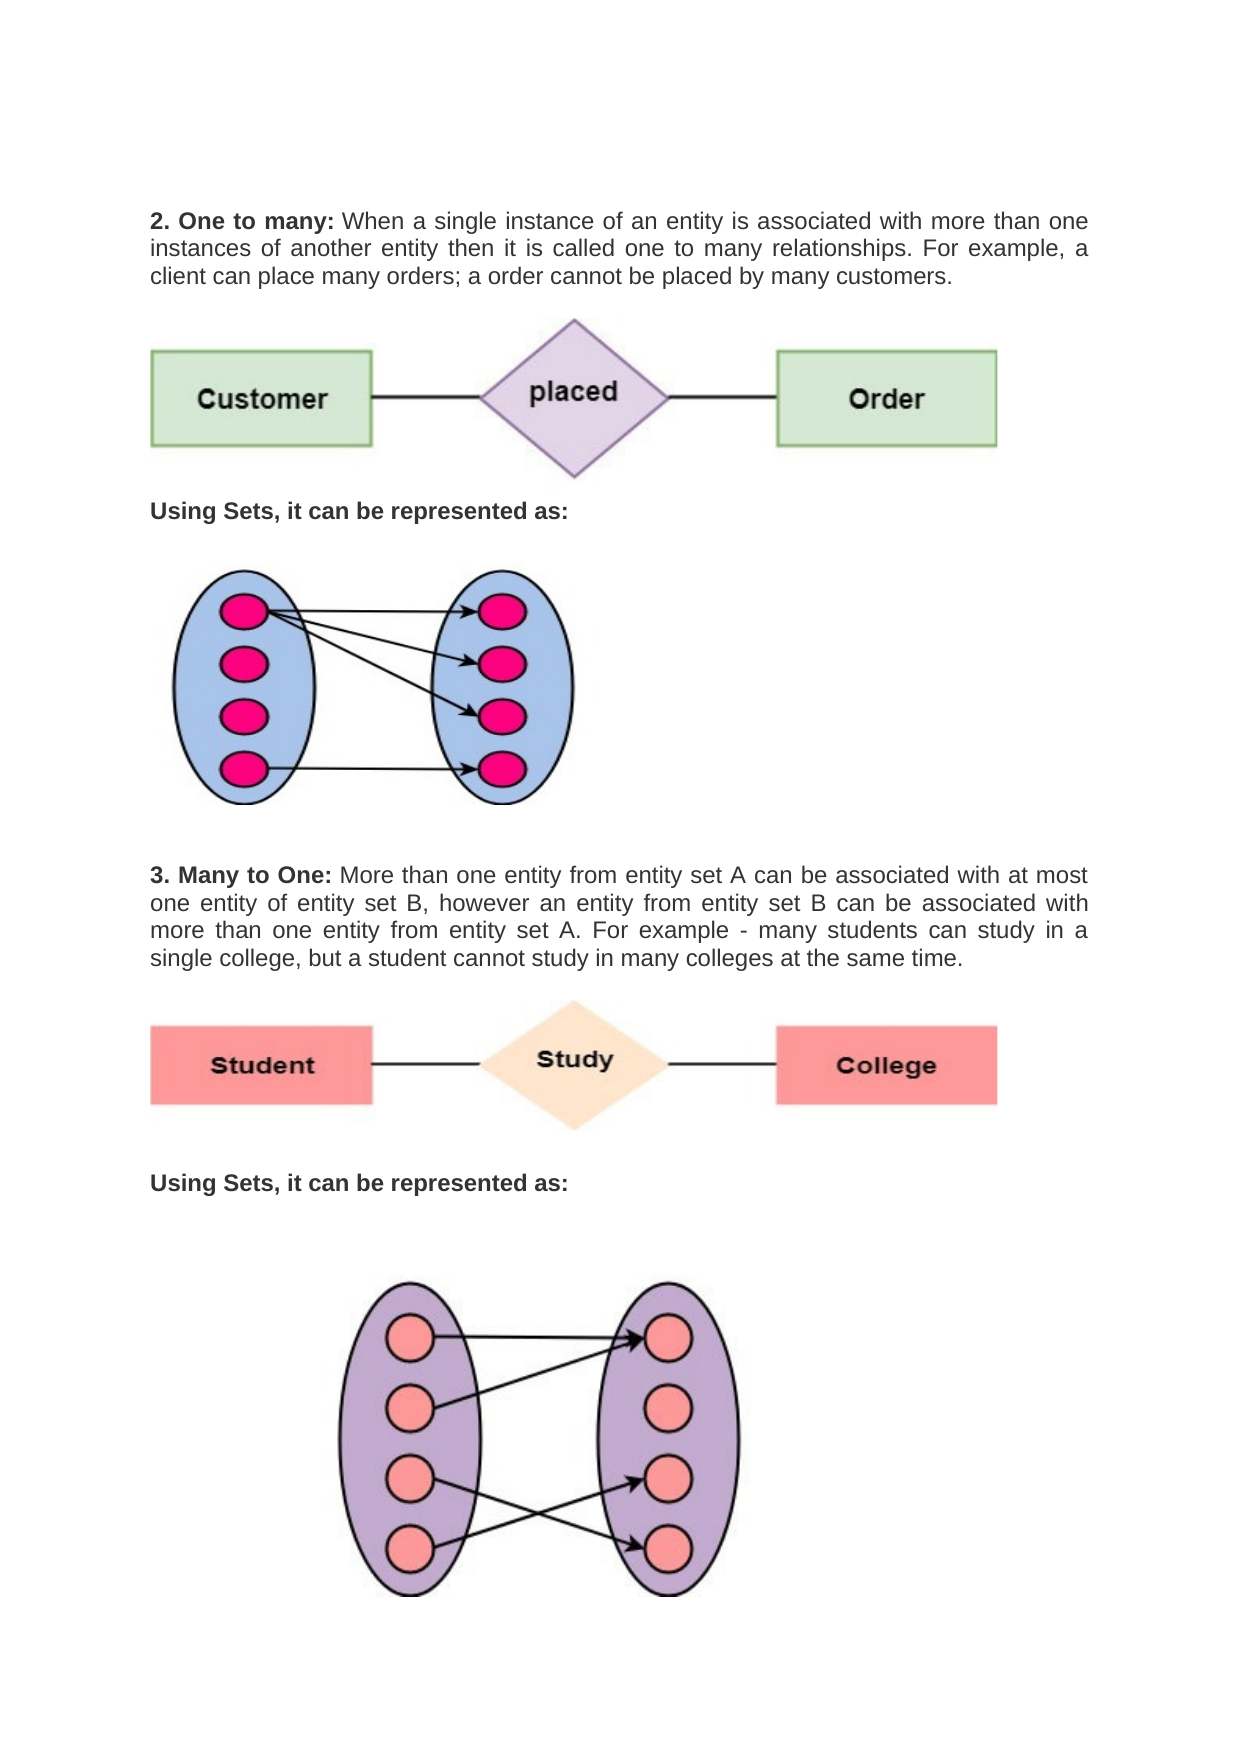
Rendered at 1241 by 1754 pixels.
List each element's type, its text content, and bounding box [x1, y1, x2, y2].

picture [150, 1000, 998, 1169]
text Using Sets, it can be represented as: [150, 1168, 1090, 1196]
picture [150, 553, 602, 805]
text Using Sets, it can be represented as: [150, 497, 1090, 524]
picture [150, 1225, 998, 1597]
picture [150, 318, 998, 497]
text 2. One to many: When a single instance of an entity is associated with more than one instances of another entity then it is called one to many relationships. For example, a client can place many orders; a order cannot be placed by many customers. [150, 207, 1090, 289]
text 3. Many to One: More than one entity from entity set A can be associated with at most one entity of entity set B, however an entity from entity set B can be associated with more than one entity from entity set A. For example - many students can study in a single college, but a student cannot study in many colleges at the same time. [150, 861, 1090, 971]
